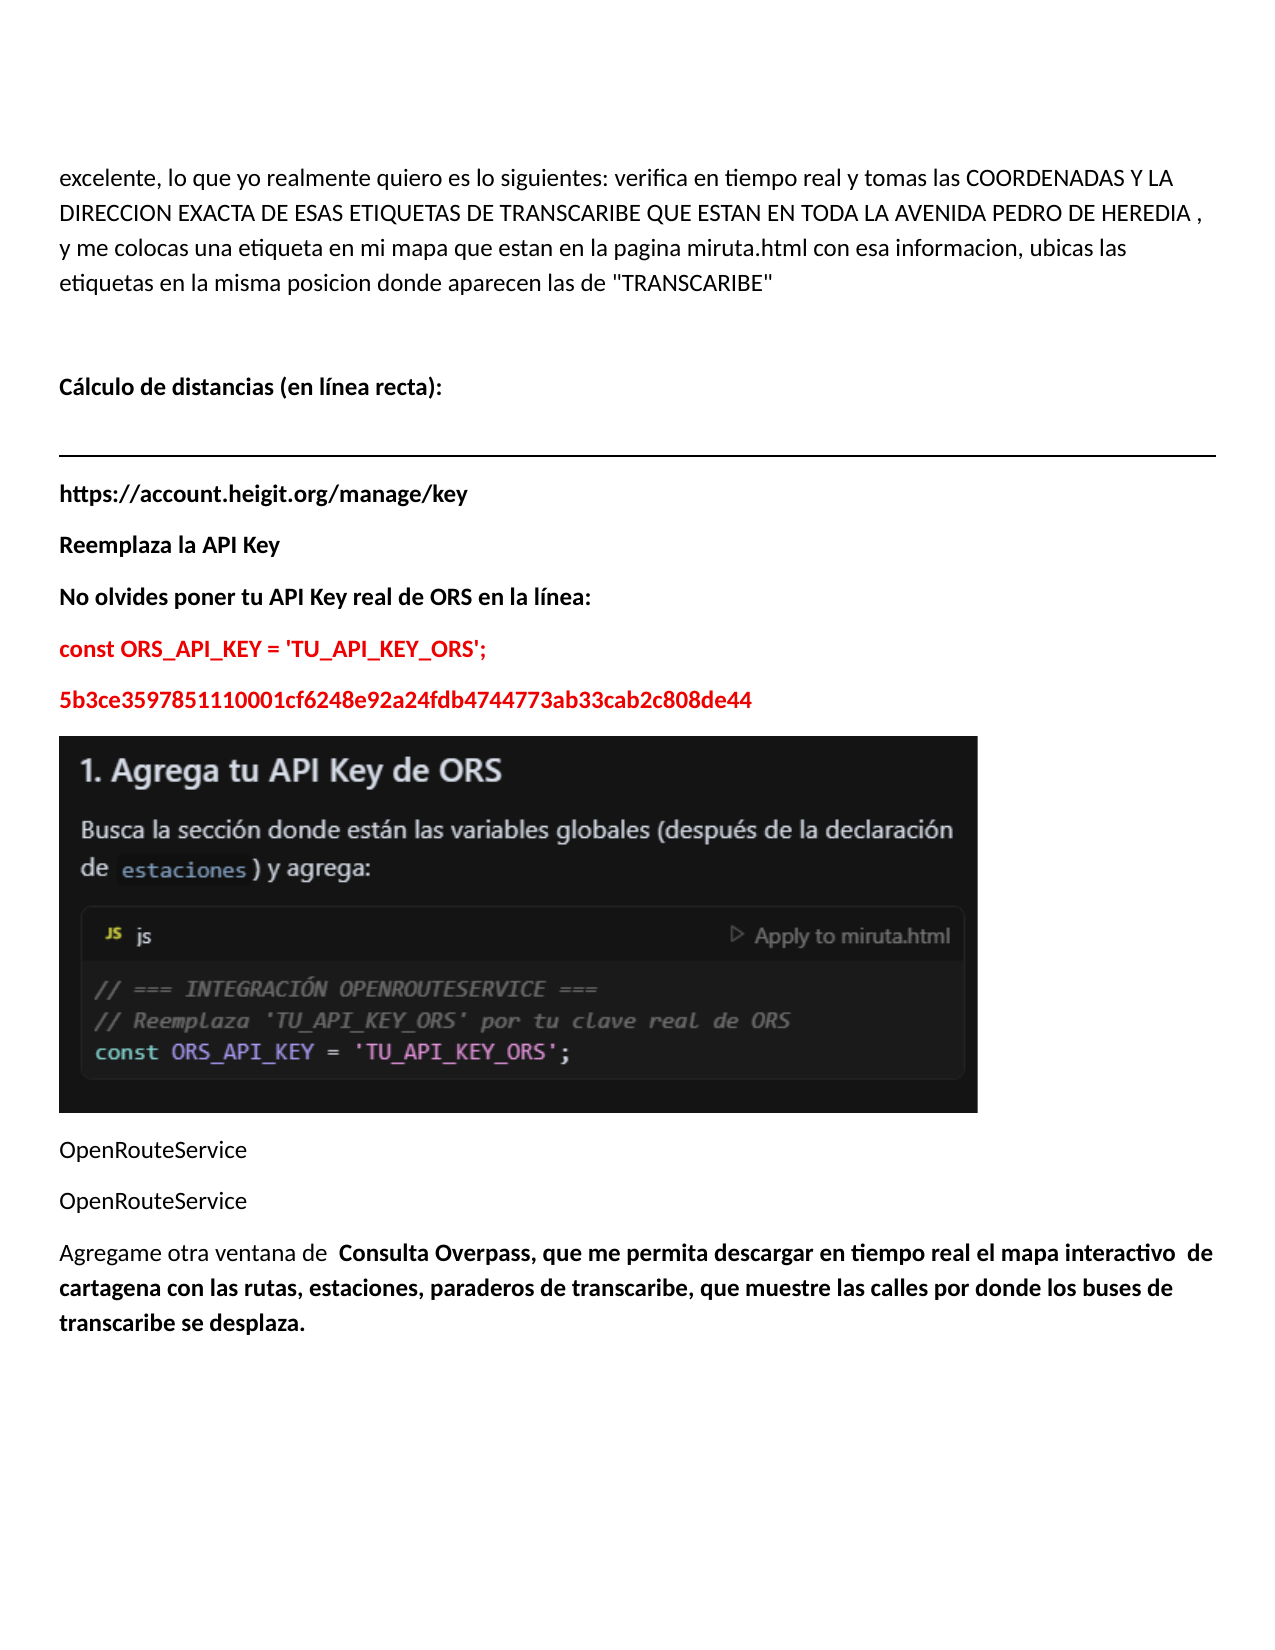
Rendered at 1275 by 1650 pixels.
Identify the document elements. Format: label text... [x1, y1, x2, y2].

text OpenRouteService [59, 1134, 1216, 1164]
text Cálculo de distancias (en línea recta): [59, 371, 1216, 401]
text const ORS_API_KEY = 'TU_API_KEY_ORS'; [59, 633, 1216, 663]
text https://account.heigit.org/manage/key [59, 478, 1216, 508]
text No olvides poner tu API Key real de ORS en la línea: [59, 581, 1216, 612]
picture [59, 736, 978, 1113]
text Agregame otra ventana de Consulta Overpass, que me permita descargar en tiempo real el mapa interactivo de cartagena con las rutas, estaciones, paraderos de transcaribe, que muestre las calles por donde los buses de transcaribe se desplaza. [59, 1237, 1216, 1338]
text OpenRouteService [59, 1185, 1216, 1216]
text 5b3ce3597851110001cf6248e92a24fdb4744773ab33cab2c808de44 [59, 684, 1216, 715]
text Reemplaza la API Key [59, 529, 1216, 560]
text excelente, lo que yo realmente quiero es lo siguientes: verifica en tiempo real y tomas las COORDENADAS Y LA DIRECCION EXACTA DE ESAS ETIQUETAS DE TRANSCARIBE QUE ESTAN EN TODA LA AVENIDA PEDRO DE HEREDIA , y me colocas una etiqueta en mi mapa que estan en la pagina miruta.html con esa informacion, ubicas las etiquetas en la misma posicion donde aparecen las de "TRANSCARIBE" [59, 162, 1216, 298]
